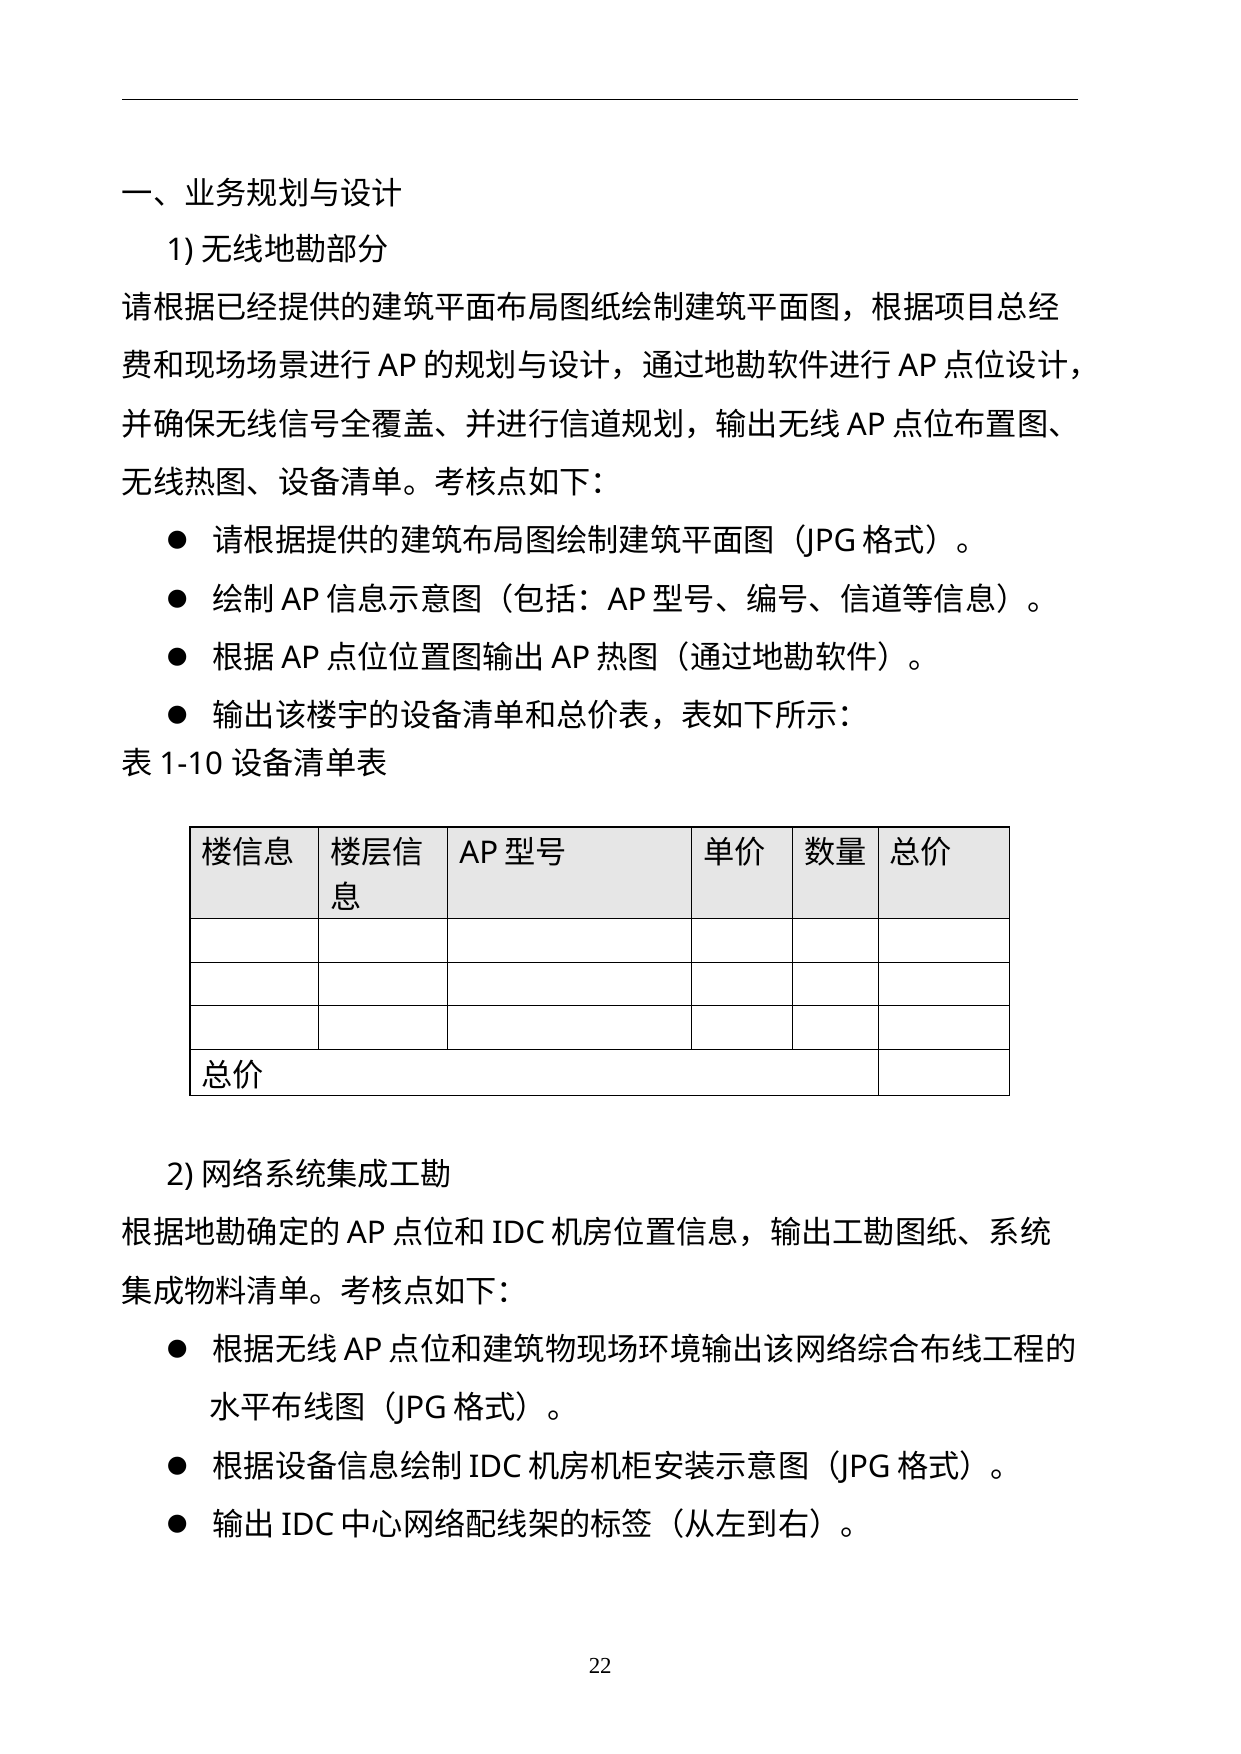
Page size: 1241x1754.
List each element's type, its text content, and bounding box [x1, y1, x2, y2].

table_cell [879, 1050, 1009, 1095]
table_cell [319, 919, 447, 962]
table_cell [319, 1006, 447, 1049]
list 输出IDC中心网络配线架的标签（从左到右）。 [165, 1489, 1078, 1547]
list 请根据提供的建筑布局图绘制建筑平面图（JPG格式）。 [165, 505, 1078, 563]
text 请根据已经提供的建筑平面布局图纸绘制建筑平面图，根据项目总经费和现场场景进行AP的规划与设计，通过地勘软件进行AP点位设计，并确保无线信号全覆盖、并进行信道规划，输出无线AP点位布置图、无线热图、设备清单。考核点如下： [122, 272, 1078, 505]
text 一、业务规划与设计 [122, 168, 1078, 213]
table_cell [793, 963, 878, 1005]
table_header 楼信息 [191, 828, 318, 918]
list 根据无线AP点位和建筑物现场环境输出该网络综合布线工程的水平布线图（JPG格式）。 [165, 1314, 1078, 1430]
list 绘制AP信息示意图（包括：AP型号、编号、信道等信息）。 [165, 563, 1078, 622]
table_cell 总价 [191, 1050, 878, 1095]
table_cell [319, 963, 447, 1005]
table_cell [692, 919, 792, 962]
list 根据设备信息绘制IDC机房机柜安装示意图（JPG格式）。 [165, 1430, 1078, 1489]
table_cell [793, 1006, 878, 1049]
table_header 总价 [879, 828, 1009, 918]
table_cell [879, 963, 1009, 1005]
table_cell [191, 919, 318, 962]
table_cell [191, 963, 318, 1005]
table_cell [692, 963, 792, 1005]
list 输出该楼宇的设备清单和总价表，表如下所示： [165, 680, 1078, 738]
table_header AP型号 [448, 828, 691, 918]
list 网络系统集成工勘 [166, 1139, 1078, 1197]
table_cell [879, 919, 1009, 962]
list 无线地勘部分 [166, 213, 1078, 272]
text 根据地勘确定的AP点位和IDC机房位置信息，输出工勘图纸、系统集成物料清单。考核点如下： [122, 1197, 1078, 1314]
table_cell [448, 963, 691, 1005]
list 根据AP点位位置图输出AP热图（通过地勘软件）。 [165, 622, 1078, 680]
table_cell [191, 1006, 318, 1049]
table_header 数量 [793, 828, 878, 918]
table_header 单价 [692, 828, 792, 918]
table_cell [692, 1006, 792, 1049]
table_cell [448, 1006, 691, 1049]
table_cell [448, 919, 691, 962]
table_header 楼层信息 [319, 828, 447, 918]
text 表1-10 设备清单表 [122, 738, 1078, 784]
table_cell [793, 919, 878, 962]
table_cell [879, 1006, 1009, 1049]
